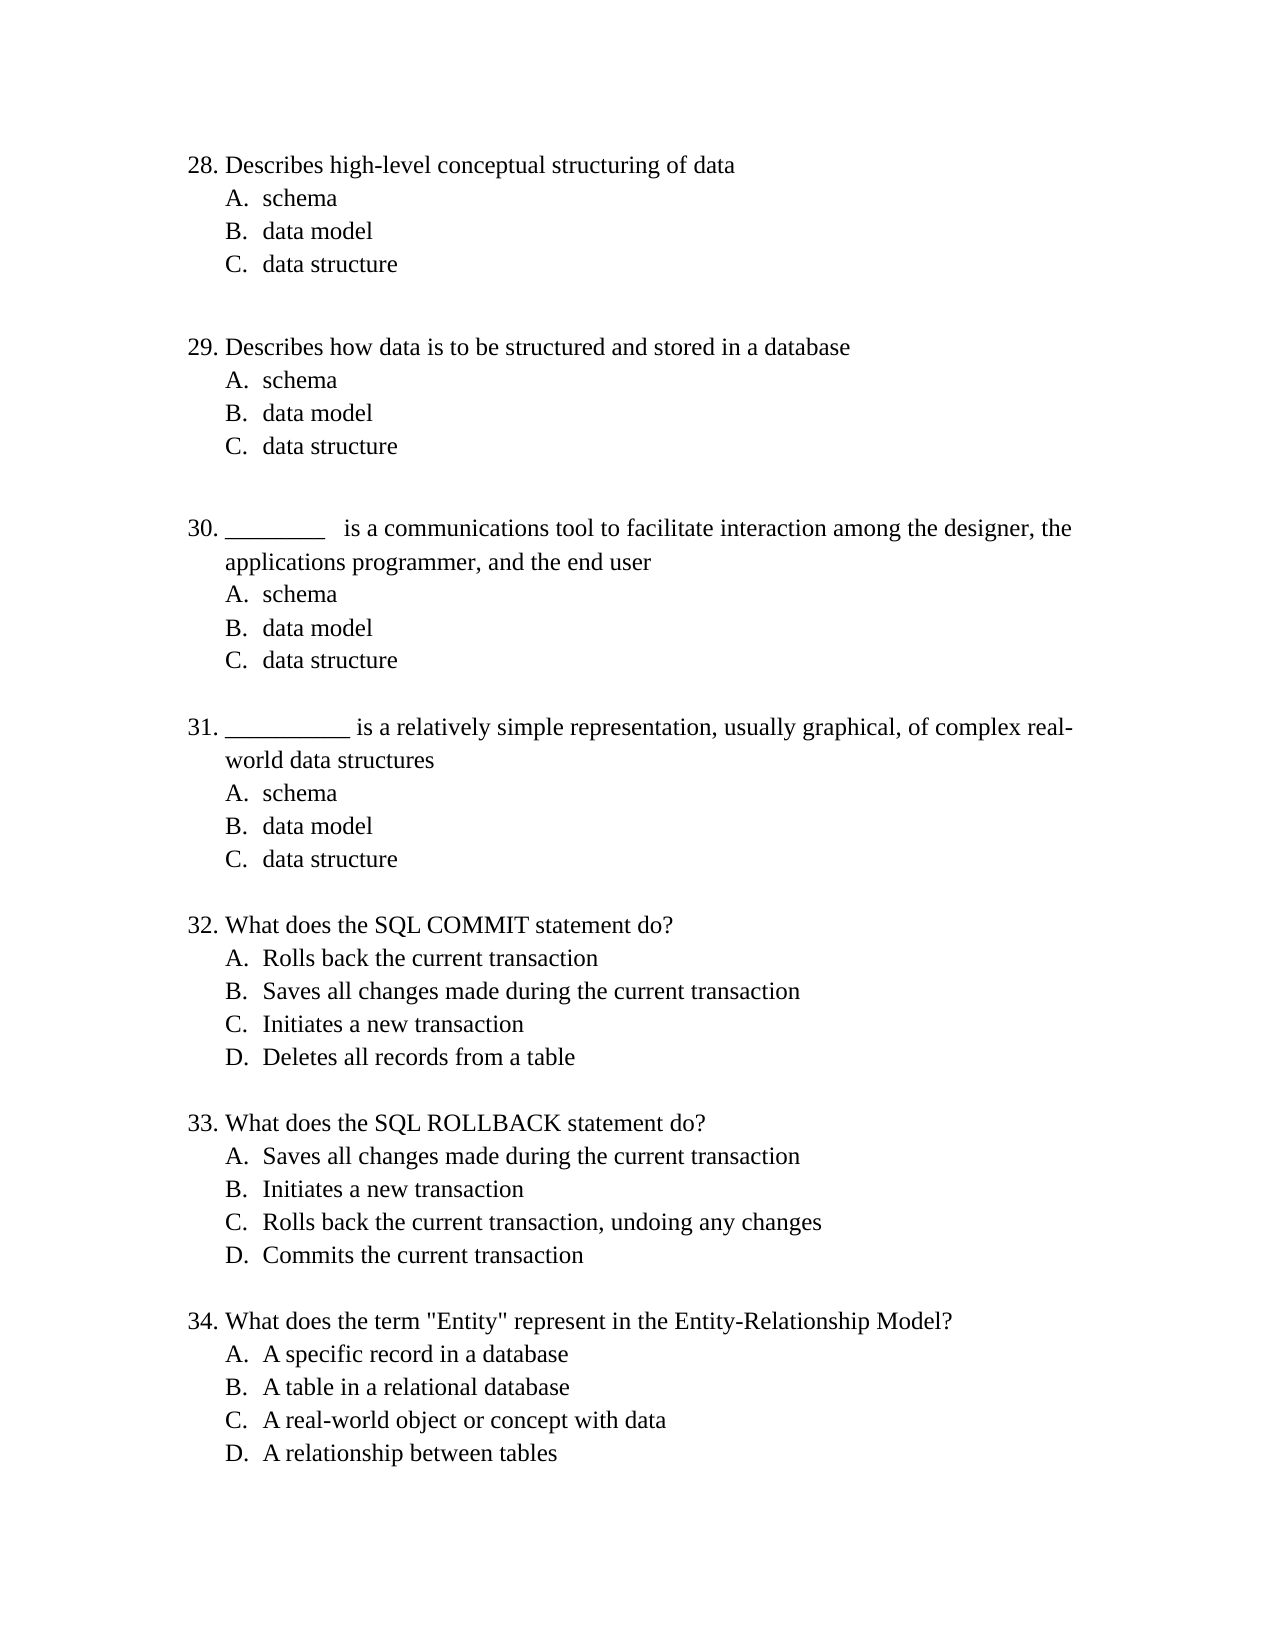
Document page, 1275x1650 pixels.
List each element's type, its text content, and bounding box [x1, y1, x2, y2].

list A real-world object or concept with data [225, 1405, 1125, 1434]
list Describes high-level conceptual structuring of data [187, 150, 1125, 179]
list data structure [225, 646, 1125, 674]
list data structure [225, 249, 1125, 278]
list Initiates a new transaction [225, 1009, 1125, 1038]
list A specific record in a database [225, 1339, 1125, 1368]
list Rolls back the current transaction, undoing any changes [225, 1207, 1125, 1236]
list schema [225, 778, 1125, 806]
list data model [225, 613, 1125, 641]
list Describes how data is to be structured and stored in a database [187, 332, 1125, 361]
list What does the term "Entity" represent in the Entity-Relationship Model? [187, 1306, 1125, 1335]
list __________ is a relatively simple representation, usually graphical, of complex real-world data structures [187, 712, 1125, 773]
list A table in a relational database [225, 1372, 1125, 1401]
list A relationship between tables [225, 1438, 1125, 1467]
list Saves all changes made during the current transaction [225, 1141, 1125, 1170]
list ________ is a communications tool to facilitate interaction among the designer, the applications programmer, and the end user [187, 513, 1125, 575]
list data structure [225, 431, 1125, 459]
list data model [225, 216, 1125, 245]
list Initiates a new transaction [225, 1174, 1125, 1203]
list Deletes all records from a table [225, 1042, 1125, 1071]
list data structure [225, 844, 1125, 872]
list What does the SQL COMMIT statement do? [187, 910, 1125, 938]
list data model [225, 811, 1125, 839]
list data model [225, 398, 1125, 427]
list Saves all changes made during the current transaction [225, 976, 1125, 1004]
list What does the SQL ROLLBACK statement do? [187, 1108, 1125, 1137]
list Rolls back the current transaction [225, 943, 1125, 972]
list schema [225, 183, 1125, 212]
list schema [225, 365, 1125, 393]
list schema [225, 579, 1125, 608]
list Commits the current transaction [225, 1240, 1125, 1269]
